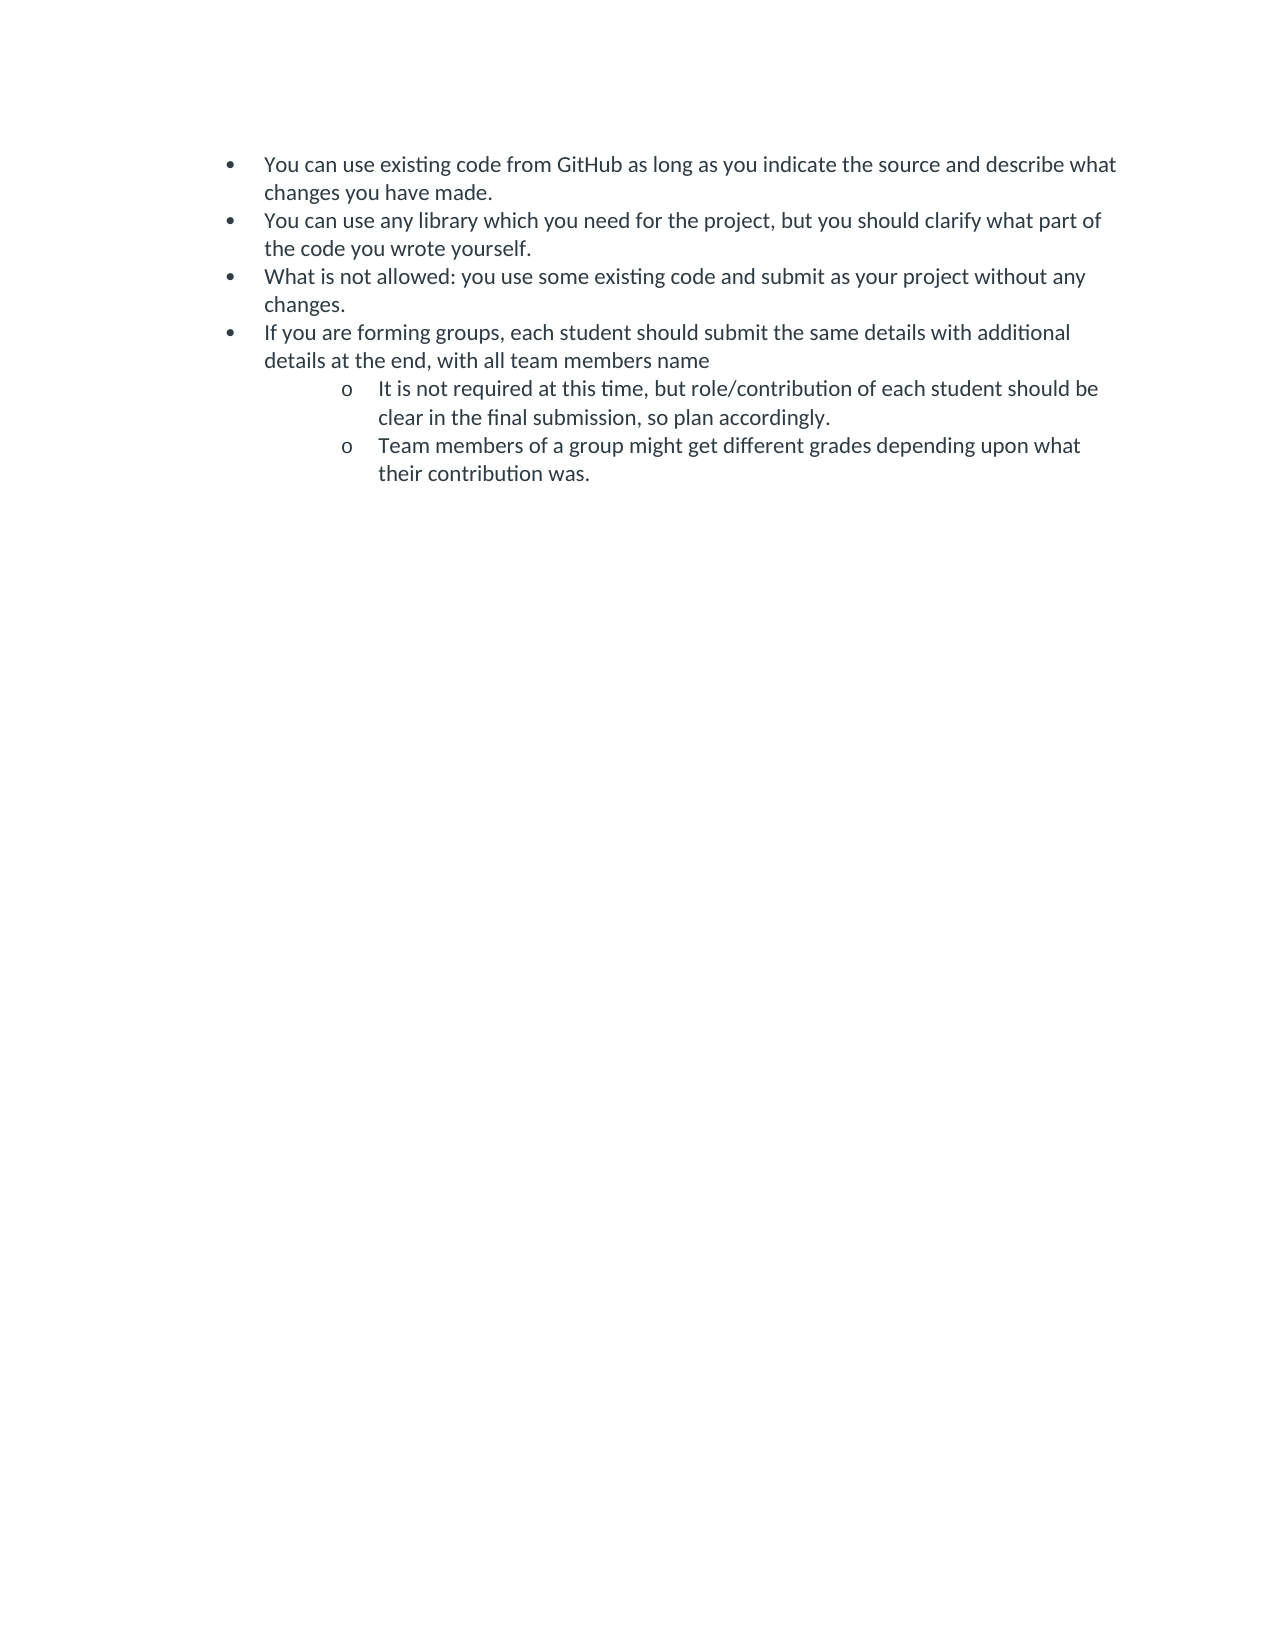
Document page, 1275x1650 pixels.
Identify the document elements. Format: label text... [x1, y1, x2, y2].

list You can use existing code from GitHub as long as you indicate the source and describe what changes you have made. [227, 150, 1125, 206]
list What is not allowed: you use some existing code and submit as your project without any changes. [227, 262, 1125, 318]
list You can use any library which you need for the project, but you should clarify what part of the code you wrote yourself. [227, 206, 1125, 262]
list If you are forming groups, each student should submit the same details with additional details at the end, with all team members name [227, 318, 1125, 374]
list It is not required at this time, but role/contribution of each student should be clear in the final submission, so plan accordingly. [341, 374, 1125, 431]
list Team members of a group might get different grades depending upon what their contribution was. [341, 431, 1125, 487]
